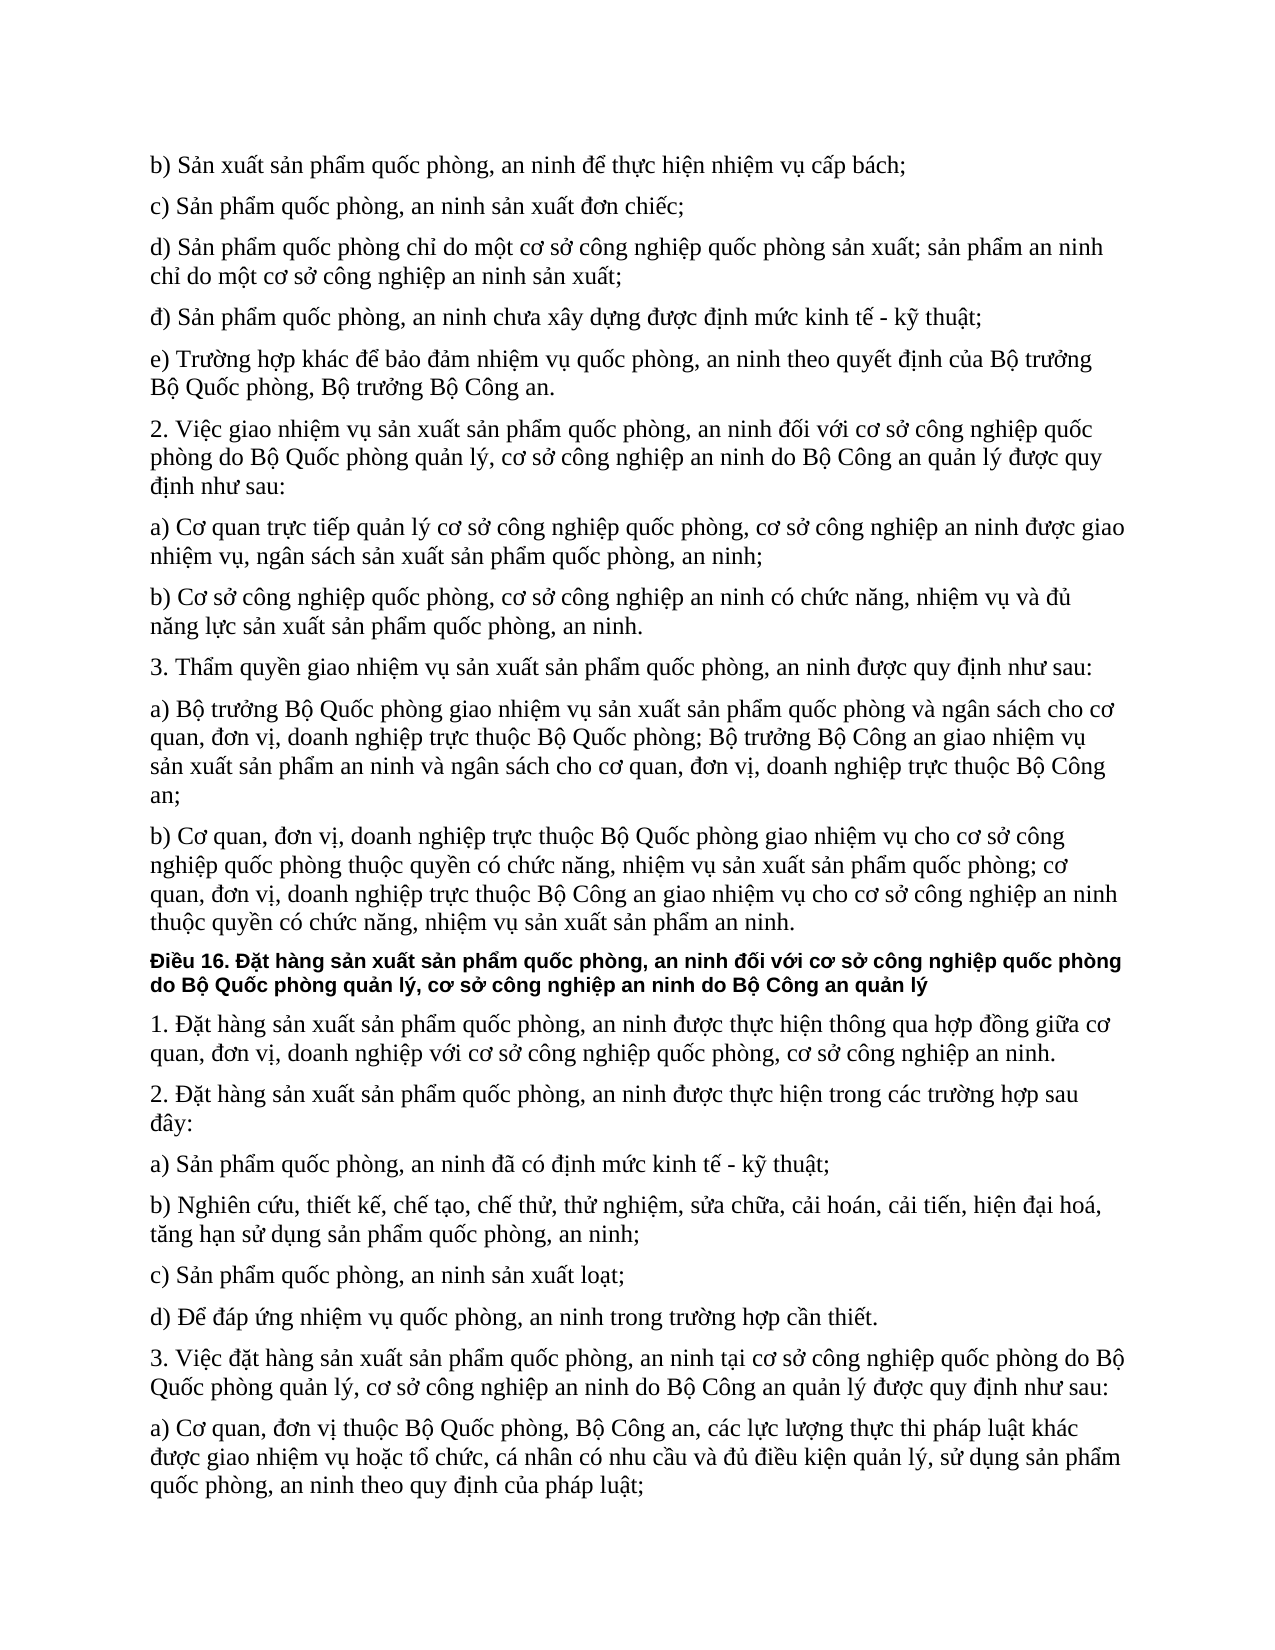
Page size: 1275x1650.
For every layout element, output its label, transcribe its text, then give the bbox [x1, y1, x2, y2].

text b) Cơ sở công nghiệp quốc phòng, cơ sở công nghiệp an ninh có chức năng, nhiệm vụ và đủ năng lực sản xuất sản phẩm quốc phòng, an ninh. [150, 582, 1125, 640]
text d) Để đáp ứng nhiệm vụ quốc phòng, an ninh trong trường hợp cần thiết. [150, 1302, 1125, 1330]
text 3. Việc đặt hàng sản xuất sản phẩm quốc phòng, an ninh tại cơ sở công nghiệp quốc phòng do Bộ Quốc phòng quản lý, cơ sở công nghiệp an ninh do Bộ Công an quản lý được quy định như sau: [150, 1343, 1125, 1400]
subtitle Điều 16. Đặt hàng sản xuất sản phẩm quốc phòng, an ninh đối với cơ sở công nghiệp quốc phòng do Bộ Quốc phòng quản lý, cơ sở công nghiệp an ninh do Bộ Công an quản lý [150, 949, 1125, 997]
text d) Sản phẩm quốc phòng chỉ do một cơ sở công nghiệp quốc phòng sản xuất; sản phẩm an ninh chỉ do một cơ sở công nghiệp an ninh sản xuất; [150, 232, 1125, 290]
text 3. Thẩm quyền giao nhiệm vụ sản xuất sản phẩm quốc phòng, an ninh được quy định như sau: [150, 652, 1125, 681]
text a) Cơ quan, đơn vị thuộc Bộ Quốc phòng, Bộ Công an, các lực lượng thực thi pháp luật khác được giao nhiệm vụ hoặc tổ chức, cá nhân có nhu cầu và đủ điều kiện quản lý, sử dụng sản phẩm quốc phòng, an ninh theo quy định của pháp luật; [150, 1413, 1125, 1499]
text e) Trường hợp khác để bảo đảm nhiệm vụ quốc phòng, an ninh theo quyết định của Bộ trưởng Bộ Quốc phòng, Bộ trưởng Bộ Công an. [150, 344, 1125, 401]
text a) Bộ trưởng Bộ Quốc phòng giao nhiệm vụ sản xuất sản phẩm quốc phòng và ngân sách cho cơ quan, đơn vị, doanh nghiệp trực thuộc Bộ Quốc phòng; Bộ trưởng Bộ Công an giao nhiệm vụ sản xuất sản phẩm an ninh và ngân sách cho cơ quan, đơn vị, doanh nghiệp trực thuộc Bộ Công an; [150, 694, 1125, 809]
text 2. Đặt hàng sản xuất sản phẩm quốc phòng, an ninh được thực hiện trong các trường hợp sau đây: [150, 1079, 1125, 1137]
text a) Cơ quan trực tiếp quản lý cơ sở công nghiệp quốc phòng, cơ sở công nghiệp an ninh được giao nhiệm vụ, ngân sách sản xuất sản phẩm quốc phòng, an ninh; [150, 512, 1125, 570]
text b) Sản xuất sản phẩm quốc phòng, an ninh để thực hiện nhiệm vụ cấp bách; [150, 150, 1125, 179]
text b) Nghiên cứu, thiết kế, chế tạo, chế thử, thử nghiệm, sửa chữa, cải hoán, cải tiến, hiện đại hoá, tăng hạn sử dụng sản phẩm quốc phòng, an ninh; [150, 1190, 1125, 1248]
text 1. Đặt hàng sản xuất sản phẩm quốc phòng, an ninh được thực hiện thông qua hợp đồng giữa cơ quan, đơn vị, doanh nghiệp với cơ sở công nghiệp quốc phòng, cơ sở công nghiệp an ninh. [150, 1009, 1125, 1067]
text đ) Sản phẩm quốc phòng, an ninh chưa xây dựng được định mức kinh tế - kỹ thuật; [150, 302, 1125, 331]
text c) Sản phẩm quốc phòng, an ninh sản xuất đơn chiếc; [150, 191, 1125, 220]
text 2. Việc giao nhiệm vụ sản xuất sản phẩm quốc phòng, an ninh đối với cơ sở công nghiệp quốc phòng do Bộ Quốc phòng quản lý, cơ sở công nghiệp an ninh do Bộ Công an quản lý được quy định như sau: [150, 414, 1125, 500]
text a) Sản phẩm quốc phòng, an ninh đã có định mức kinh tế - kỹ thuật; [150, 1149, 1125, 1178]
text b) Cơ quan, đơn vị, doanh nghiệp trực thuộc Bộ Quốc phòng giao nhiệm vụ cho cơ sở công nghiệp quốc phòng thuộc quyền có chức năng, nhiệm vụ sản xuất sản phẩm quốc phòng; cơ quan, đơn vị, doanh nghiệp trực thuộc Bộ Công an giao nhiệm vụ cho cơ sở công nghiệp an ninh thuộc quyền có chức năng, nhiệm vụ sản xuất sản phẩm an ninh. [150, 821, 1125, 936]
text c) Sản phẩm quốc phòng, an ninh sản xuất loạt; [150, 1260, 1125, 1289]
